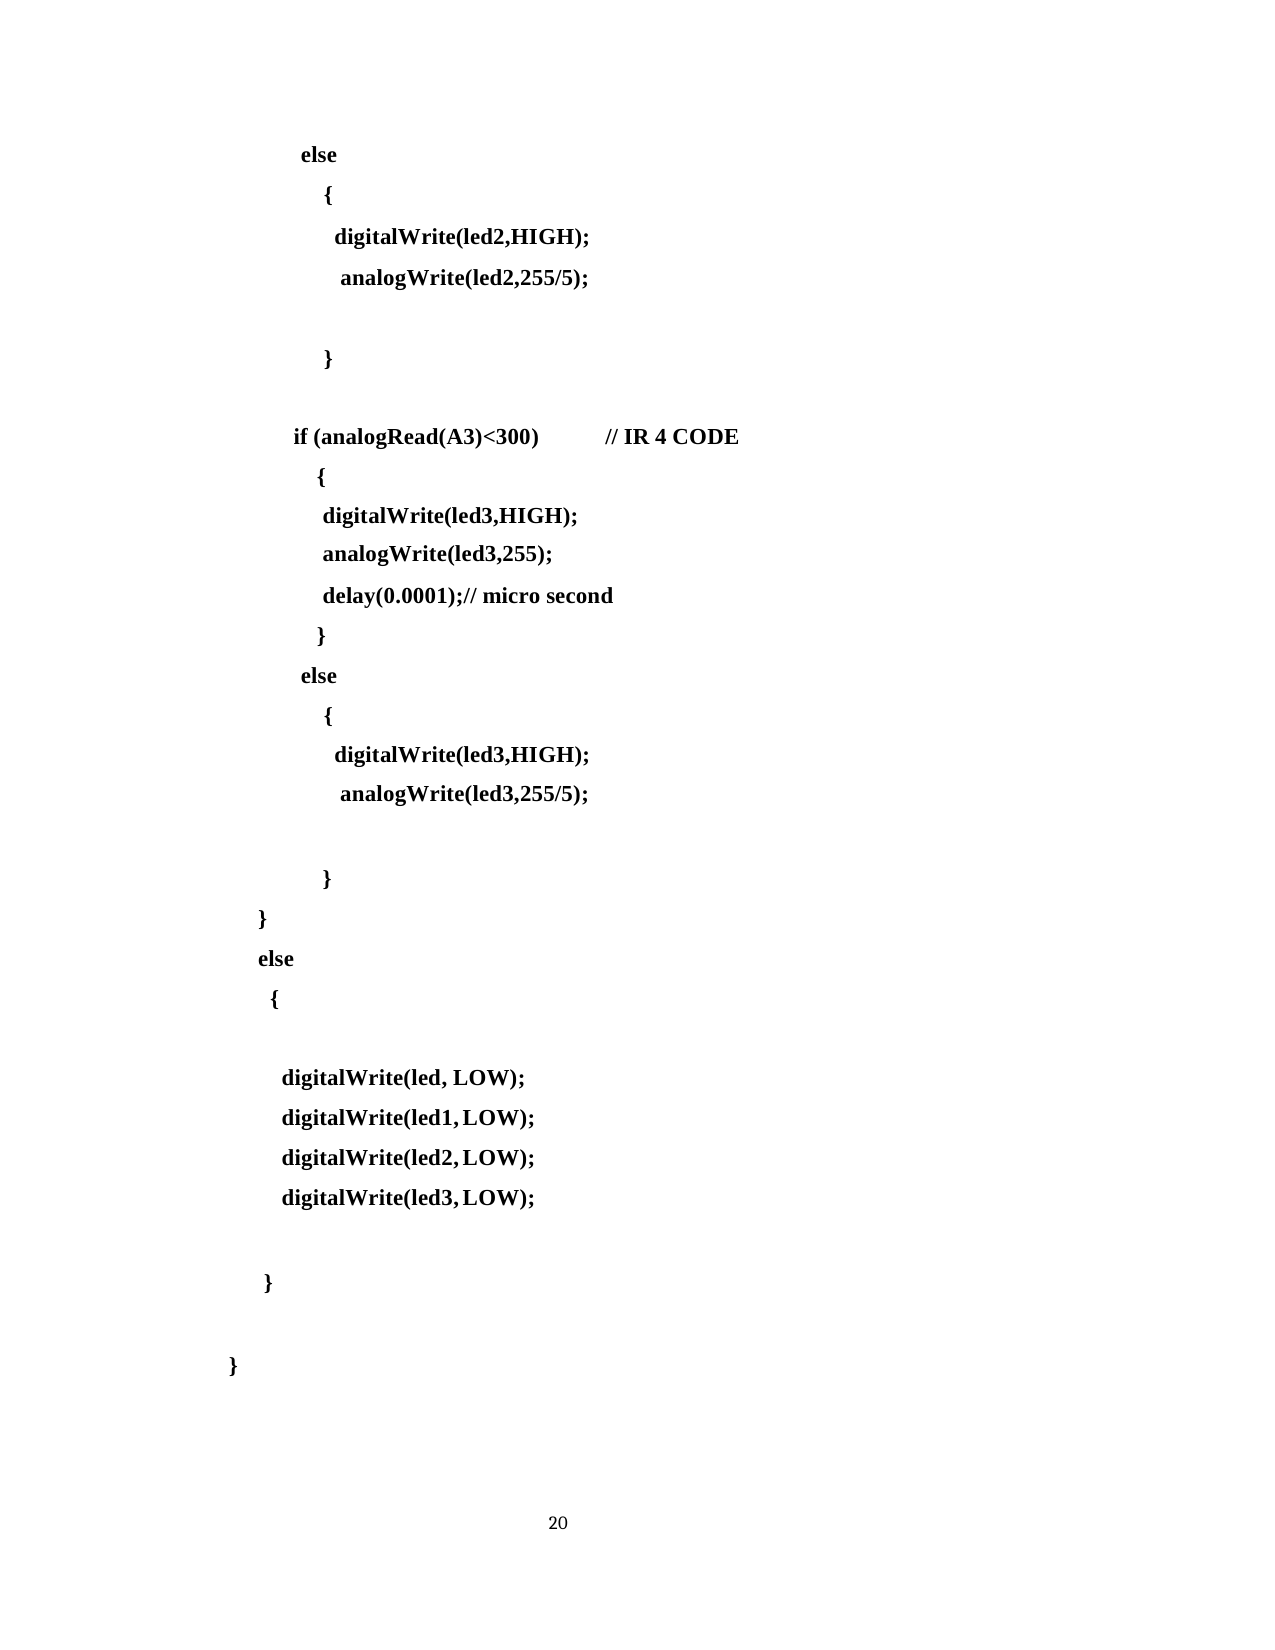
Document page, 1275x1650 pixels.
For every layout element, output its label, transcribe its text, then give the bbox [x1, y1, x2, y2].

text 20 [549, 1512, 1188, 1534]
text } [324, 344, 1188, 371]
text } [228, 1352, 1188, 1378]
text digitalWrite(led1,LOW); [281, 1104, 1188, 1130]
text } [263, 1269, 1188, 1296]
text else [301, 141, 1188, 168]
text else [258, 945, 1188, 971]
text analogWrite(led2,255/5); [340, 264, 1188, 290]
text { [270, 985, 1188, 1011]
text { digitalWrite(led3,HIGH); analogWrite(led3,255); [317, 463, 583, 567]
text digitalWrite(led, LOW); [281, 1064, 1188, 1090]
text if (analogRead(A3)<300) // IR 4 CODE [293, 423, 1188, 449]
text { digitalWrite(led3,HIGH); [324, 703, 595, 768]
text digitalWrite(led3,LOW); [281, 1184, 1188, 1211]
text } [317, 623, 1188, 649]
text digitalWrite(led2,LOW); [281, 1144, 1188, 1171]
text delay(0.0001);// micro second [322, 583, 1188, 609]
text analogWrite(led3,255/5); [340, 780, 1188, 806]
text } [258, 905, 1188, 931]
text digitalWrite(led2,HIGH); [334, 223, 1188, 250]
text { [324, 181, 1188, 208]
text } [322, 865, 1188, 891]
text else [301, 663, 1188, 689]
